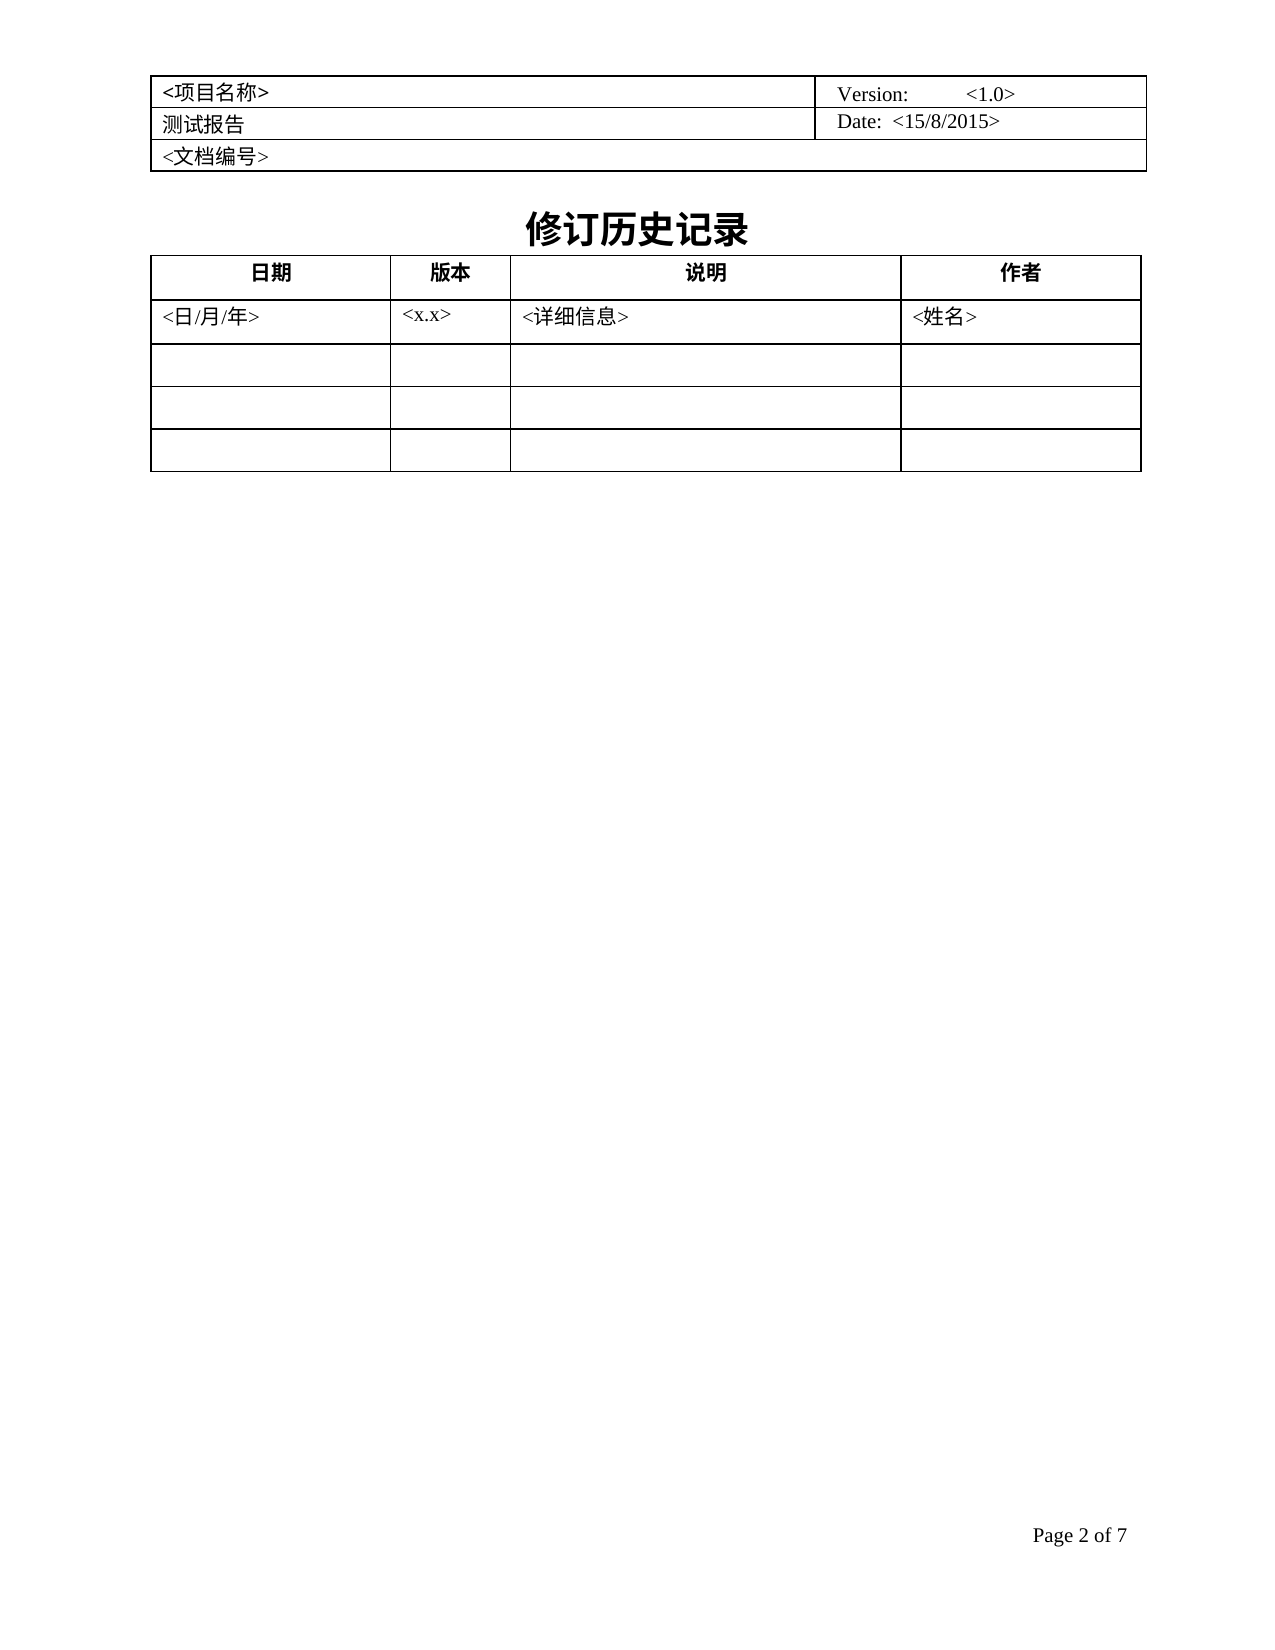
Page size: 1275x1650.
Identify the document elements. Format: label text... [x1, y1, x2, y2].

table_header 作者 [902, 256, 1140, 299]
table_cell [152, 345, 390, 386]
table_cell <日/月/年> [152, 301, 390, 343]
table_cell [902, 430, 1140, 471]
table_cell [511, 430, 900, 471]
table_cell [391, 345, 510, 386]
table_header 版本 [391, 256, 510, 299]
title 修订历史记录 [150, 200, 1125, 255]
table_header 日期 [152, 256, 390, 299]
table_cell [511, 387, 900, 428]
table_cell <x.x> [391, 301, 510, 343]
table_cell [391, 430, 510, 471]
table_header 说明 [511, 256, 900, 299]
table_cell [902, 387, 1140, 428]
table_cell [511, 345, 900, 386]
table_cell <详细信息> [511, 301, 900, 343]
table_cell [152, 430, 390, 471]
table_cell <姓名> [902, 301, 1140, 343]
table_cell [391, 387, 510, 428]
table_cell [902, 345, 1140, 386]
table_cell [152, 387, 390, 428]
